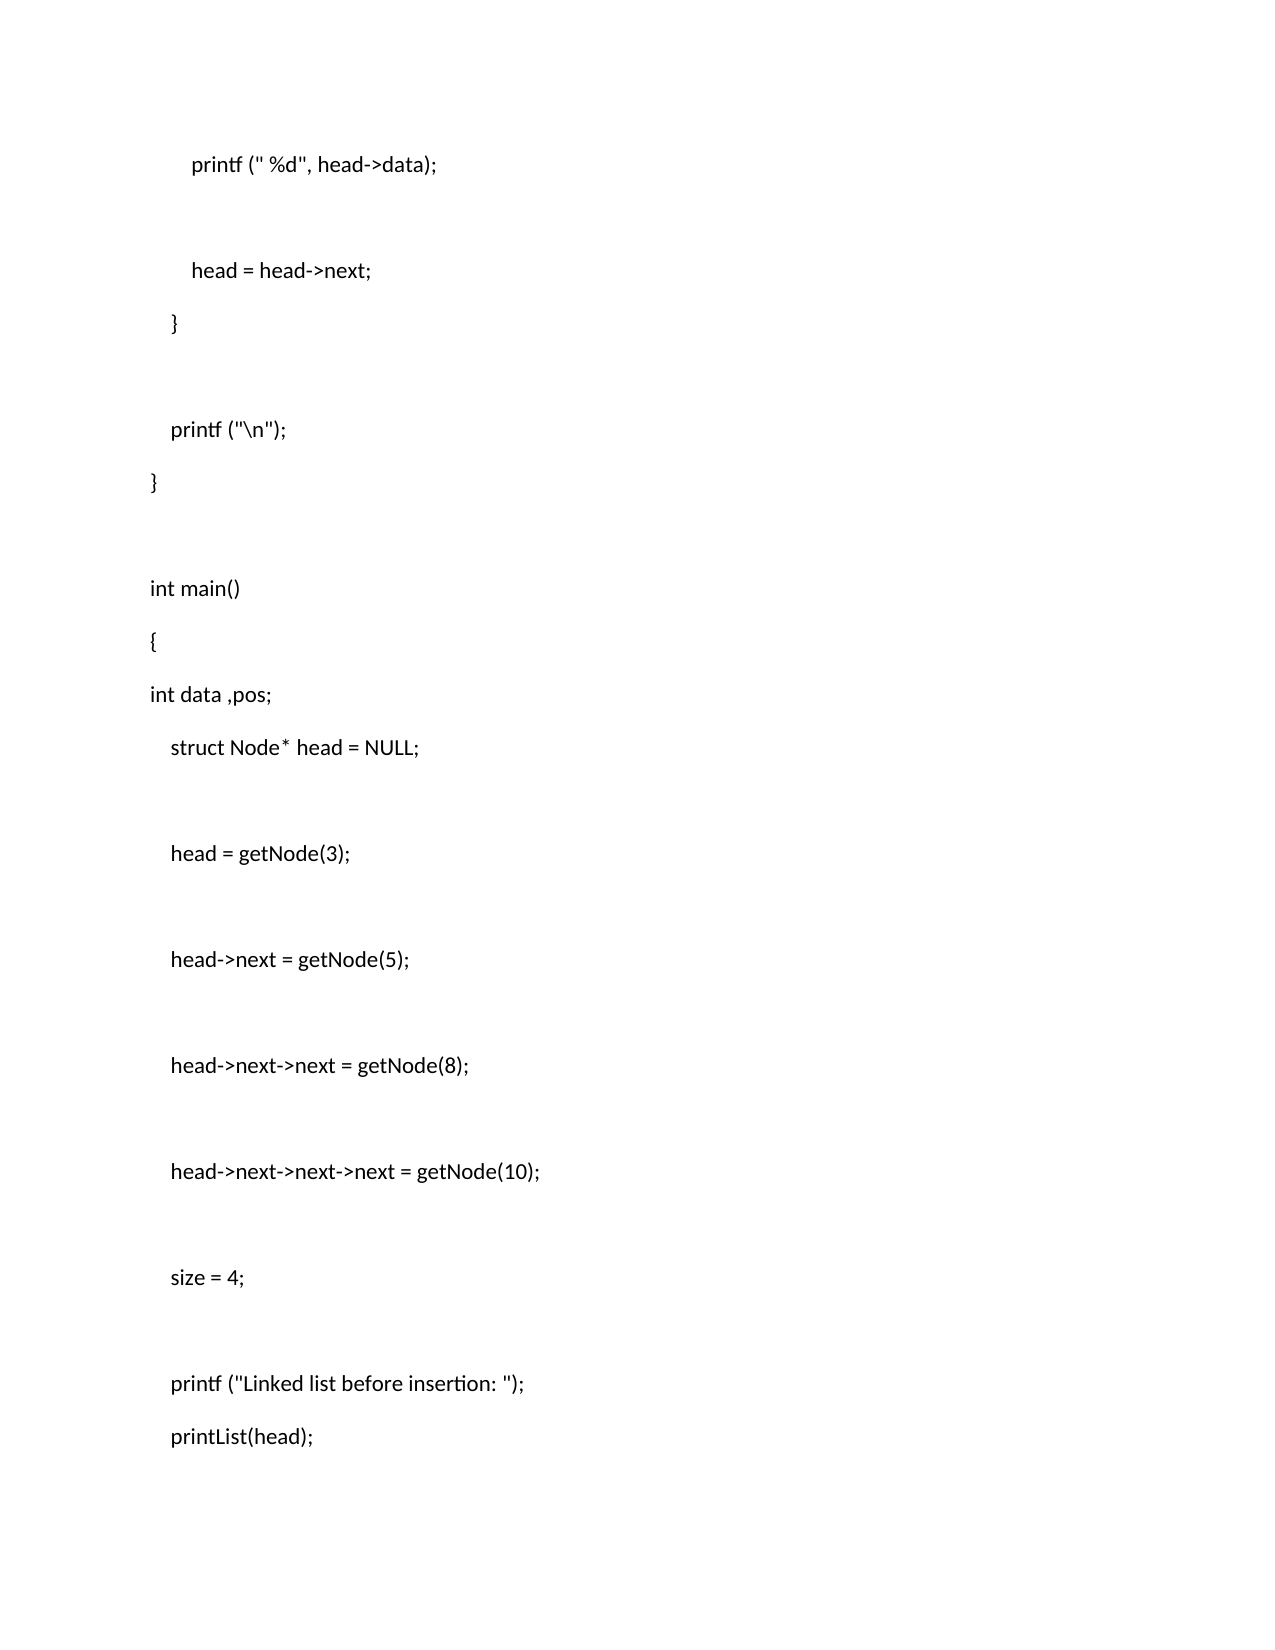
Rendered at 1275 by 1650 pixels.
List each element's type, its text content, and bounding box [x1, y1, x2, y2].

text } [150, 468, 1125, 496]
text head->next->next = getNode(8); [150, 1051, 1125, 1079]
text int main() [150, 574, 1125, 602]
text head = getNode(3); [150, 839, 1125, 867]
text } [150, 309, 1125, 337]
text head->next = getNode(5); [150, 945, 1125, 973]
text size = 4; [150, 1263, 1125, 1291]
text head->next->next->next = getNode(10); [150, 1157, 1125, 1185]
text printf (" %d", head->data); [150, 150, 1125, 178]
text struct Node* head = NULL; [150, 733, 1125, 761]
text int data ,pos; [150, 680, 1125, 708]
text printf ("Linked list before insertion: "); [150, 1369, 1125, 1397]
text printList(head); [150, 1422, 1125, 1451]
text printf ("\n"); [150, 415, 1125, 443]
text head = head->next; [150, 256, 1125, 284]
text { [150, 627, 1125, 655]
